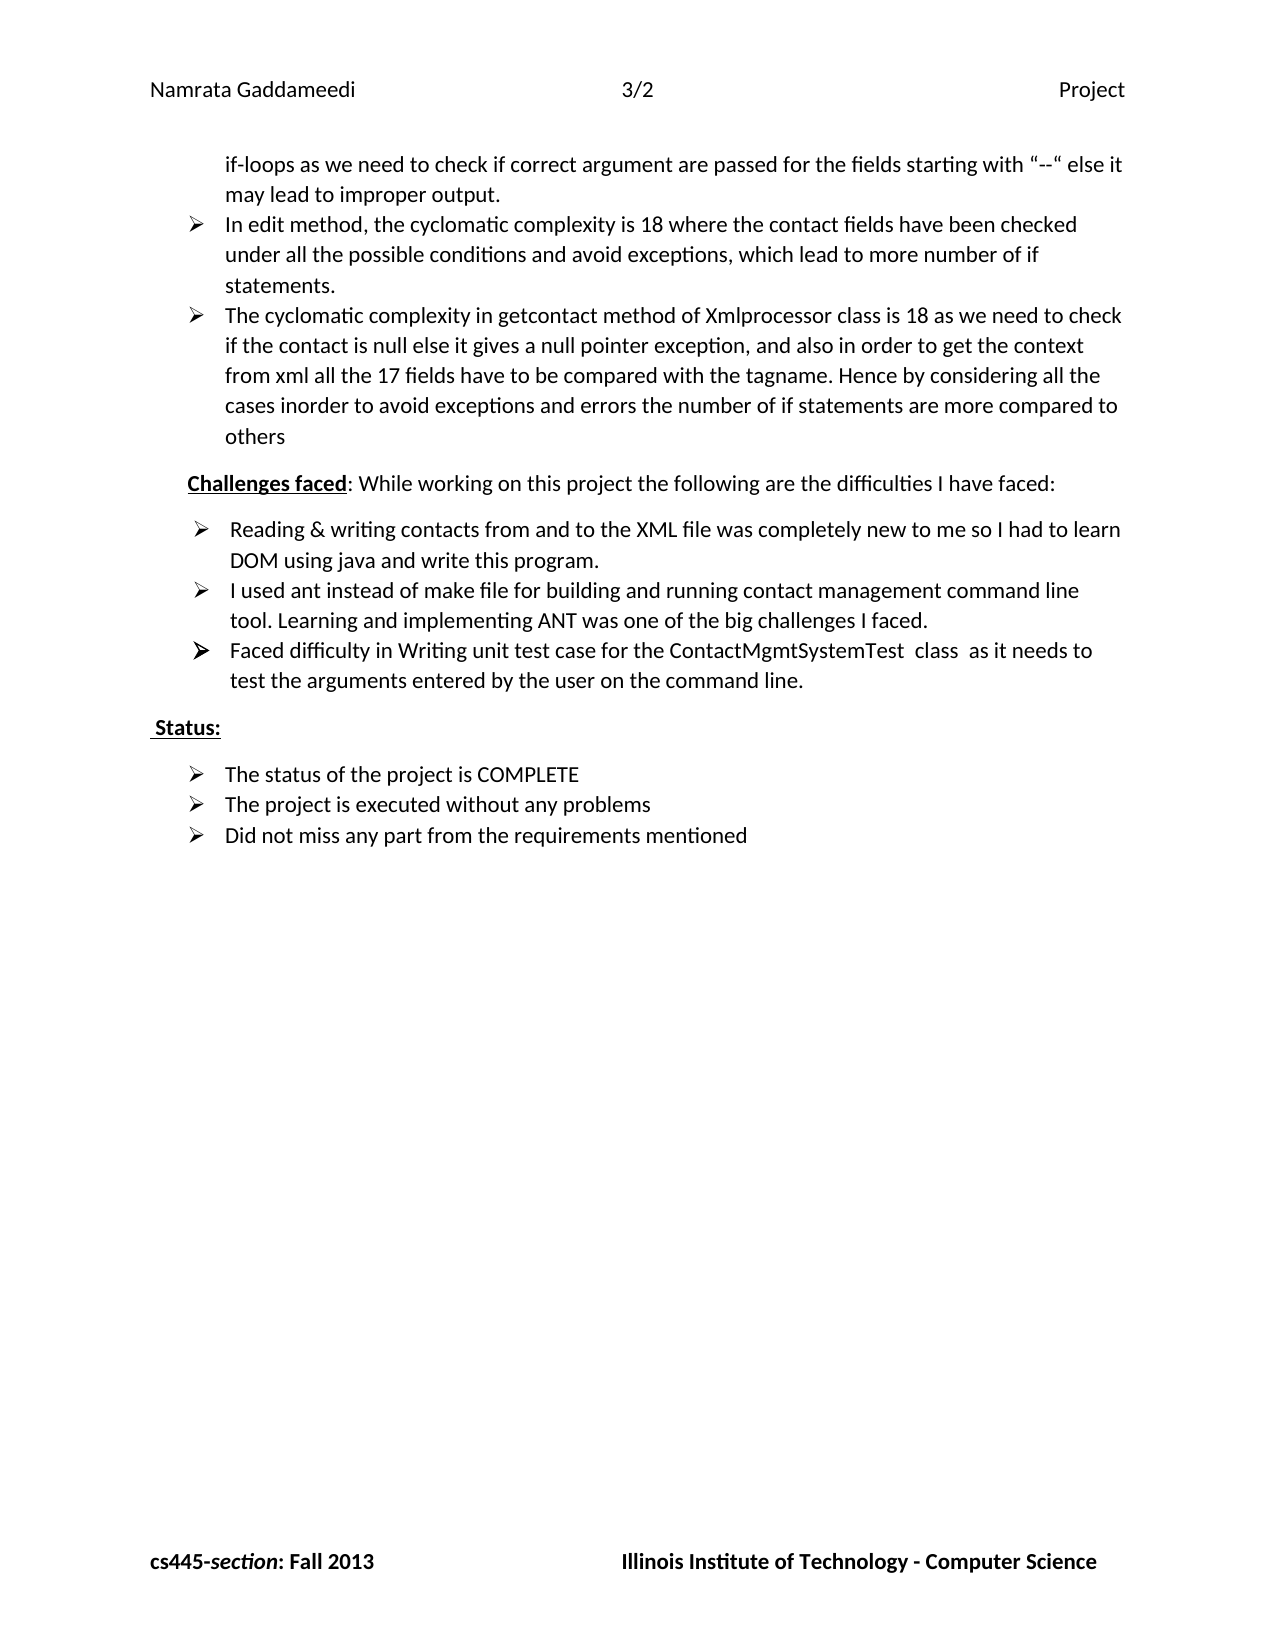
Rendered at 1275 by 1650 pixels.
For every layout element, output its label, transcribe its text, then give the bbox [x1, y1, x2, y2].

list The project is executed without any problems [187, 791, 1125, 819]
list I used ant instead of make file for building and running contact management command line tool. Learning and implementing ANT was one of the big challenges I faced. [192, 576, 1125, 634]
list Faced difficulty in Writing unit test case for the ContactMgmtSystemTest class as it needs to test the arguments entered by the user on the command line. [192, 636, 1125, 695]
list Did not miss any part from the requirements mentioned [187, 821, 1125, 849]
list The cyclomatic complexity in getcontact method of Xmlprocessor class is 18 as we need to check if the contact is null else it gives a null pointer exception, and also in order to get the context from xml all the 17 fields have to be compared with the tagname. Hence by considering all the cases inorder to avoid exceptions and errors the number of if statements are more compared to others [187, 301, 1125, 450]
text Challenges faced: While working on this project the following are the difficulties I have faced: [187, 469, 1125, 497]
list Reading & writing contacts from and to the XML file was completely new to me so I had to learn DOM using java and write this program. [192, 516, 1125, 574]
list In edit method, the cyclomatic complexity is 18 where the contact fields have been checked under all the possible conditions and avoid exceptions, which lead to more number of if statements. [187, 210, 1125, 299]
text Status: [150, 713, 1125, 742]
list The status of the project is COMPLETE [187, 760, 1125, 788]
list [187, 150, 1125, 208]
